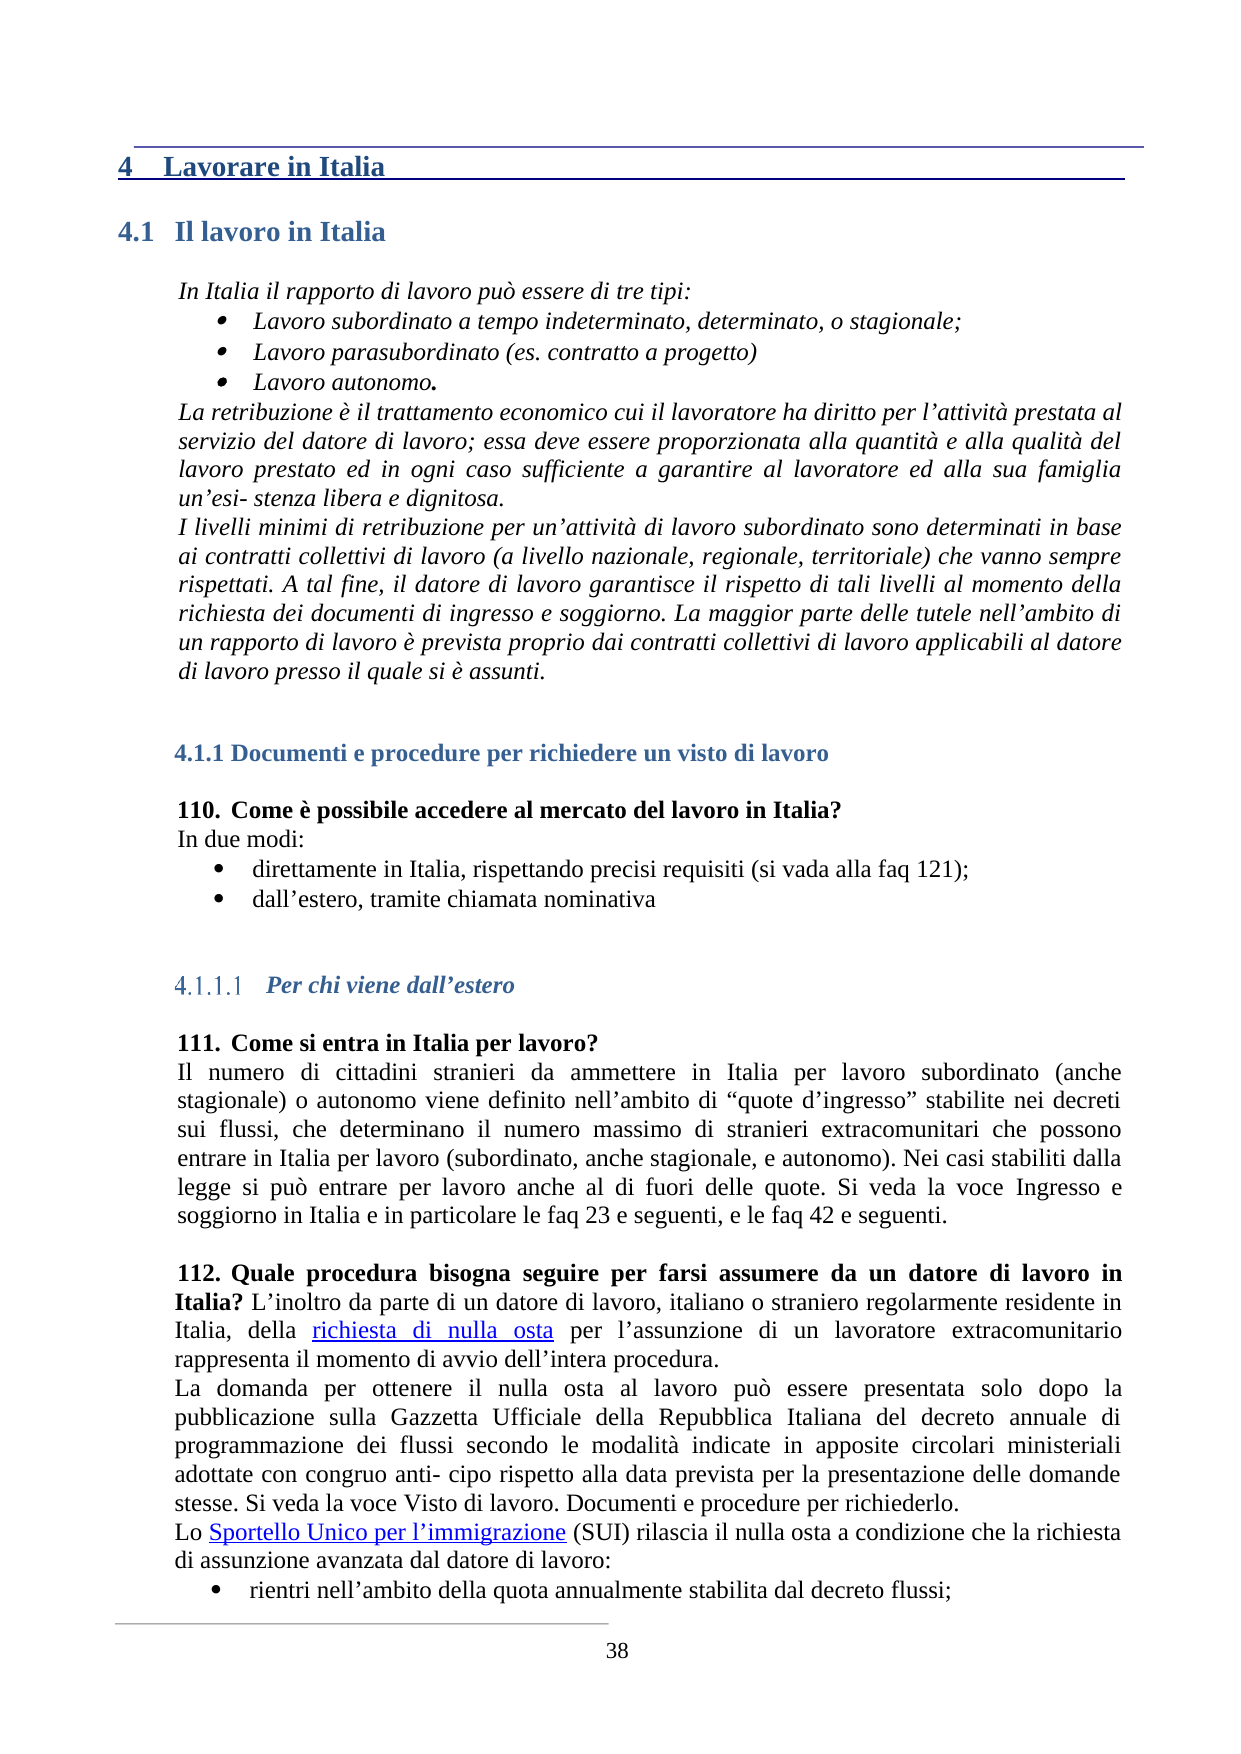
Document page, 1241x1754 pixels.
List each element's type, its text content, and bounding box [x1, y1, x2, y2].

list Lavoro autonomo. [215, 366, 1240, 397]
text Lo Sportello Unico per l’immigrazione (SUI) rilascia il nulla osta a condizione che la richiesta di assunzione avanzata dal datore di lavoro: [174, 1517, 1122, 1574]
subtitle Documenti e procedure per richiedere un visto di lavoro [174, 738, 1240, 767]
subtitle Lavorare in Italia [118, 149, 1240, 183]
subtitle Per chi viene dall’estero [266, 970, 1240, 999]
list Lavoro parasubordinato (es. contratto a progetto) [215, 336, 1240, 366]
list Come è possibile accedere al mercato del lavoro in Italia? [177, 796, 1240, 824]
subtitle Il lavoro in Italia [118, 214, 1240, 248]
picture [174, 976, 241, 995]
list rientri nell’ambito della quota annualmente stabilita dal decreto flussi; [212, 1574, 1240, 1605]
list Lavoro subordinato a tempo indeterminato, determinato, o stagionale; [215, 305, 1240, 336]
text Il numero di cittadini stranieri da ammettere in Italia per lavoro subordinato (anche stagionale) o autonomo viene definito nell’ambito di “quote d’ingresso” stabilite nei decreti sui flussi, che determinano il numero massimo di stranieri extracomunitari che possono entrare in Italia per lavoro (subordinato, anche stagionale, e autonomo). Nei casi stabiliti dalla legge si può entrare per lavoro anche al di fuori delle quote. Si veda la voce Ingresso e soggiorno in Italia e in particolare le faq 23 e seguenti, e le faq 42 e seguenti. [177, 1057, 1122, 1229]
text I livelli minimi di retribuzione per un’attività di lavoro subordinato sono determinati in base ai contratti collettivi di lavoro (a livello nazionale, regionale, territoriale) che vanno sempre rispettati. A tal fine, il datore di lavoro garantisce il rispetto di tali livelli al momento della richiesta dei documenti di ingresso e soggiorno. La maggior parte delle tutele nell’ambito di un rapporto di lavoro è prevista proprio dai contratti collettivi di lavoro applicabili al datore di lavoro presso il quale si è assunti. [178, 512, 1123, 684]
text La domanda per ottenere il nulla osta al lavoro può essere presentata solo dopo la pubblicazione sulla Gazzetta Ufficiale della Repubblica Italiana del decreto annuale di programmazione dei flussi secondo le modalità indicate in apposite circolari ministeriali adottate con congruo anti- cipo rispetto alla data prevista per la presentazione delle domande stesse. Si veda la voce Visto di lavoro. Documenti e procedure per richiederlo. [174, 1373, 1122, 1517]
list Quale procedura bisogna seguire per farsi assumere da un datore di lavoro in Italia? L’inoltro da parte di un datore di lavoro, italiano o straniero regolarmente residente in Italia, della richiesta di nulla osta per l’assunzione di un lavoratore extracomunitario rappresenta il momento di avvio dell’intera procedura. [174, 1258, 1123, 1373]
text In due modi: [177, 824, 1240, 853]
list dall’estero, tramite chiamata nominativa [214, 884, 1240, 913]
text La retribuzione è il trattamento economico cui il lavoratore ha diritto per l’attività prestata al servizio del datore di lavoro; essa deve essere proporzionata alla quantità e alla qualità del lavoro prestato ed in ogni caso sufficiente a garantire al lavoratore ed alla sua famiglia un’esi- stenza libera e dignitosa. [178, 397, 1122, 512]
list Come si entra in Italia per lavoro? [177, 1028, 1240, 1057]
text In Italia il rapporto di lavoro può essere di tre tipi: [178, 277, 1240, 305]
list direttamente in Italia, rispettando precisi requisiti (si vada alla faq 121); [214, 853, 1240, 884]
